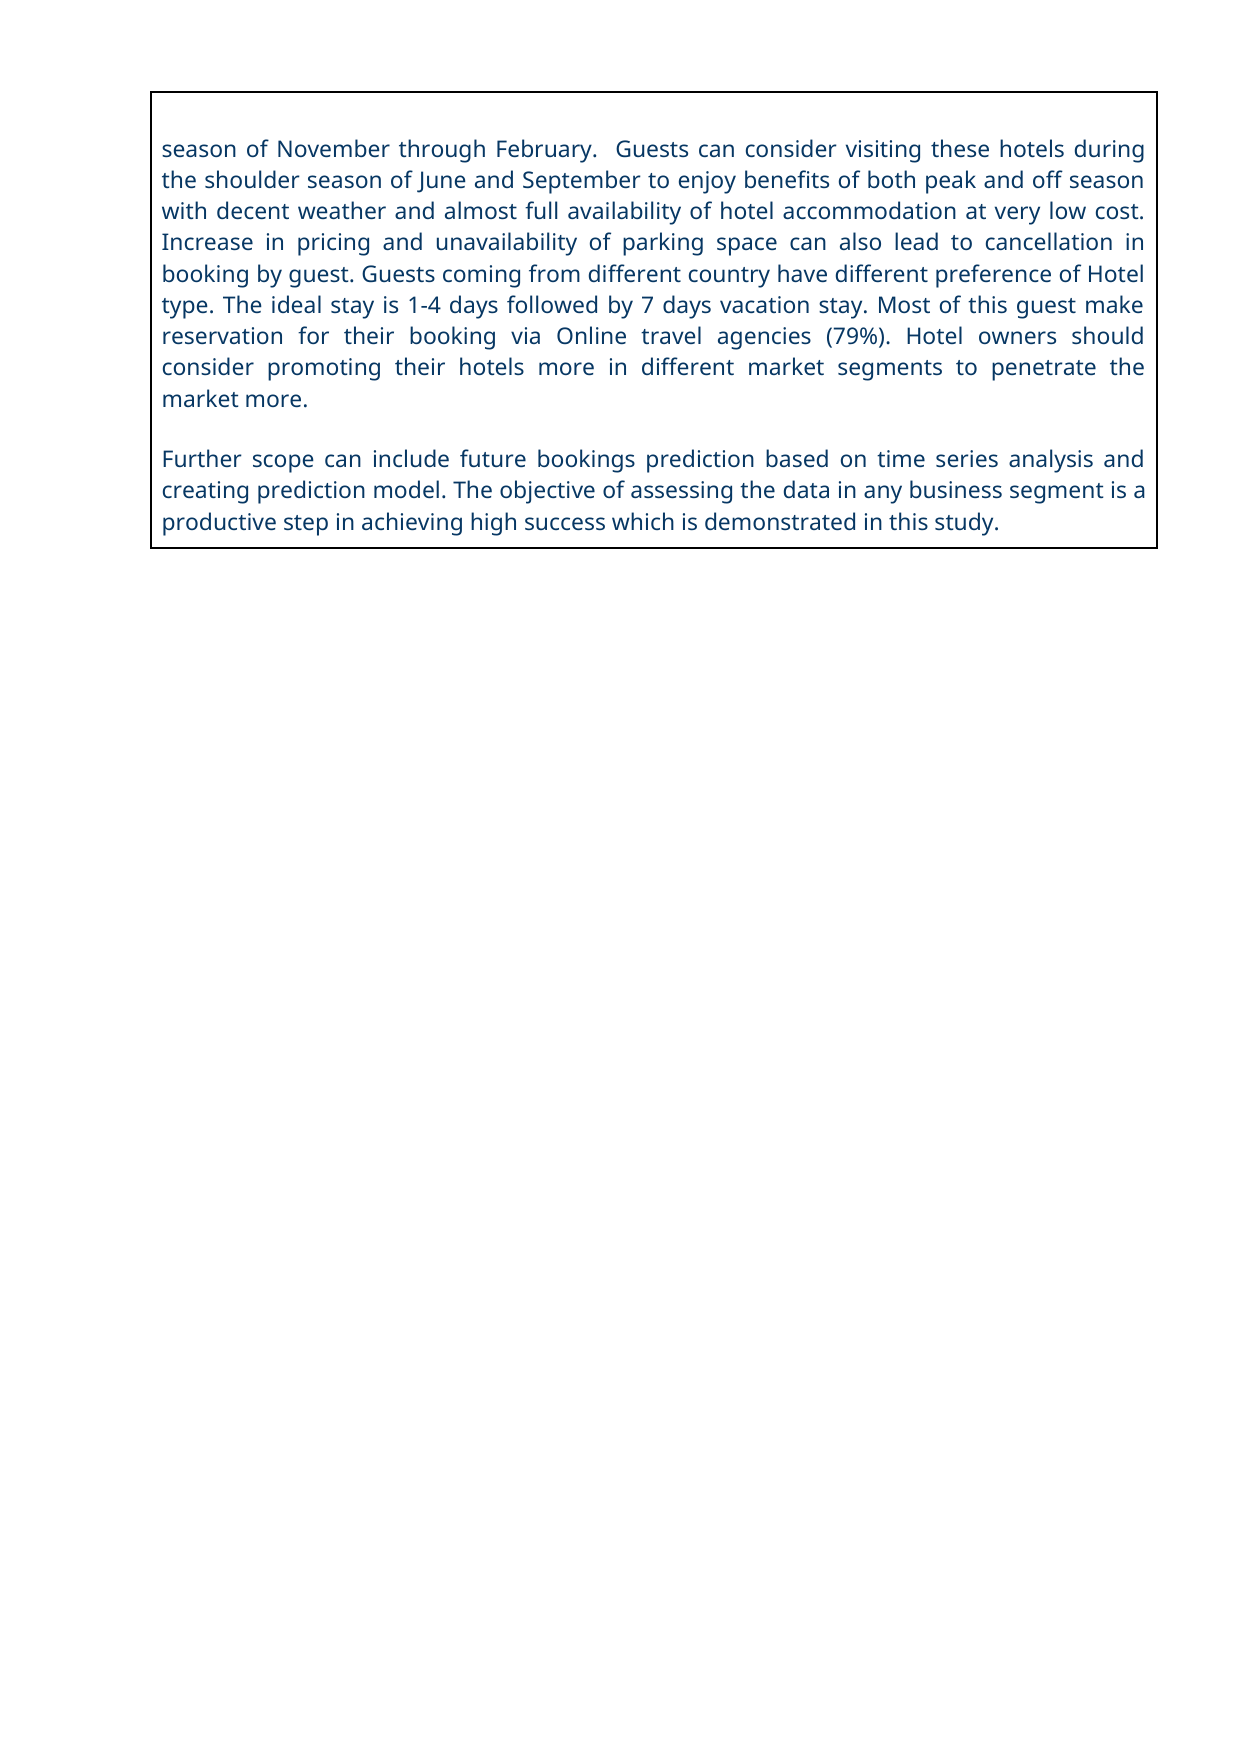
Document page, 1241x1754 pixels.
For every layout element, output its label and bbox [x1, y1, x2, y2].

table_cell [152, 93, 1156, 547]
